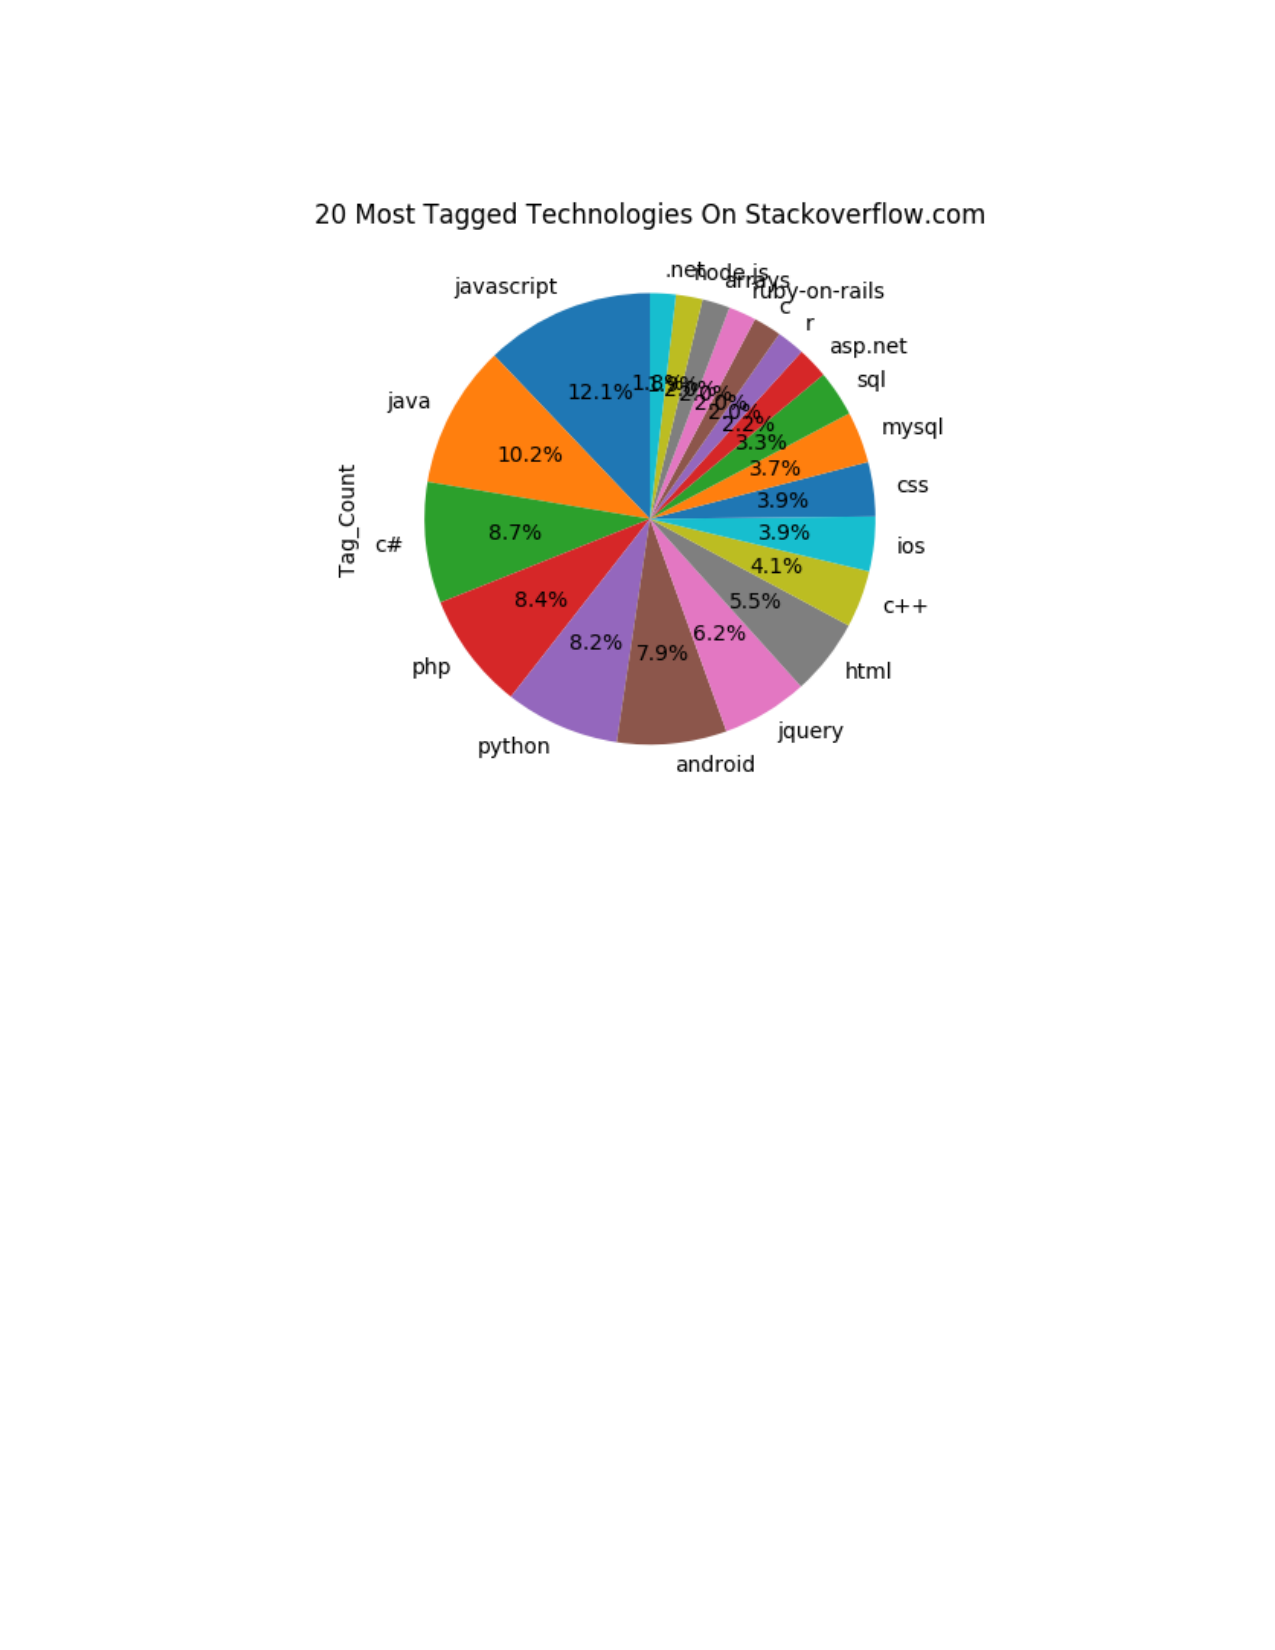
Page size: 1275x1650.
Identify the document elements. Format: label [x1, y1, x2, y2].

picture [150, 150, 1125, 882]
